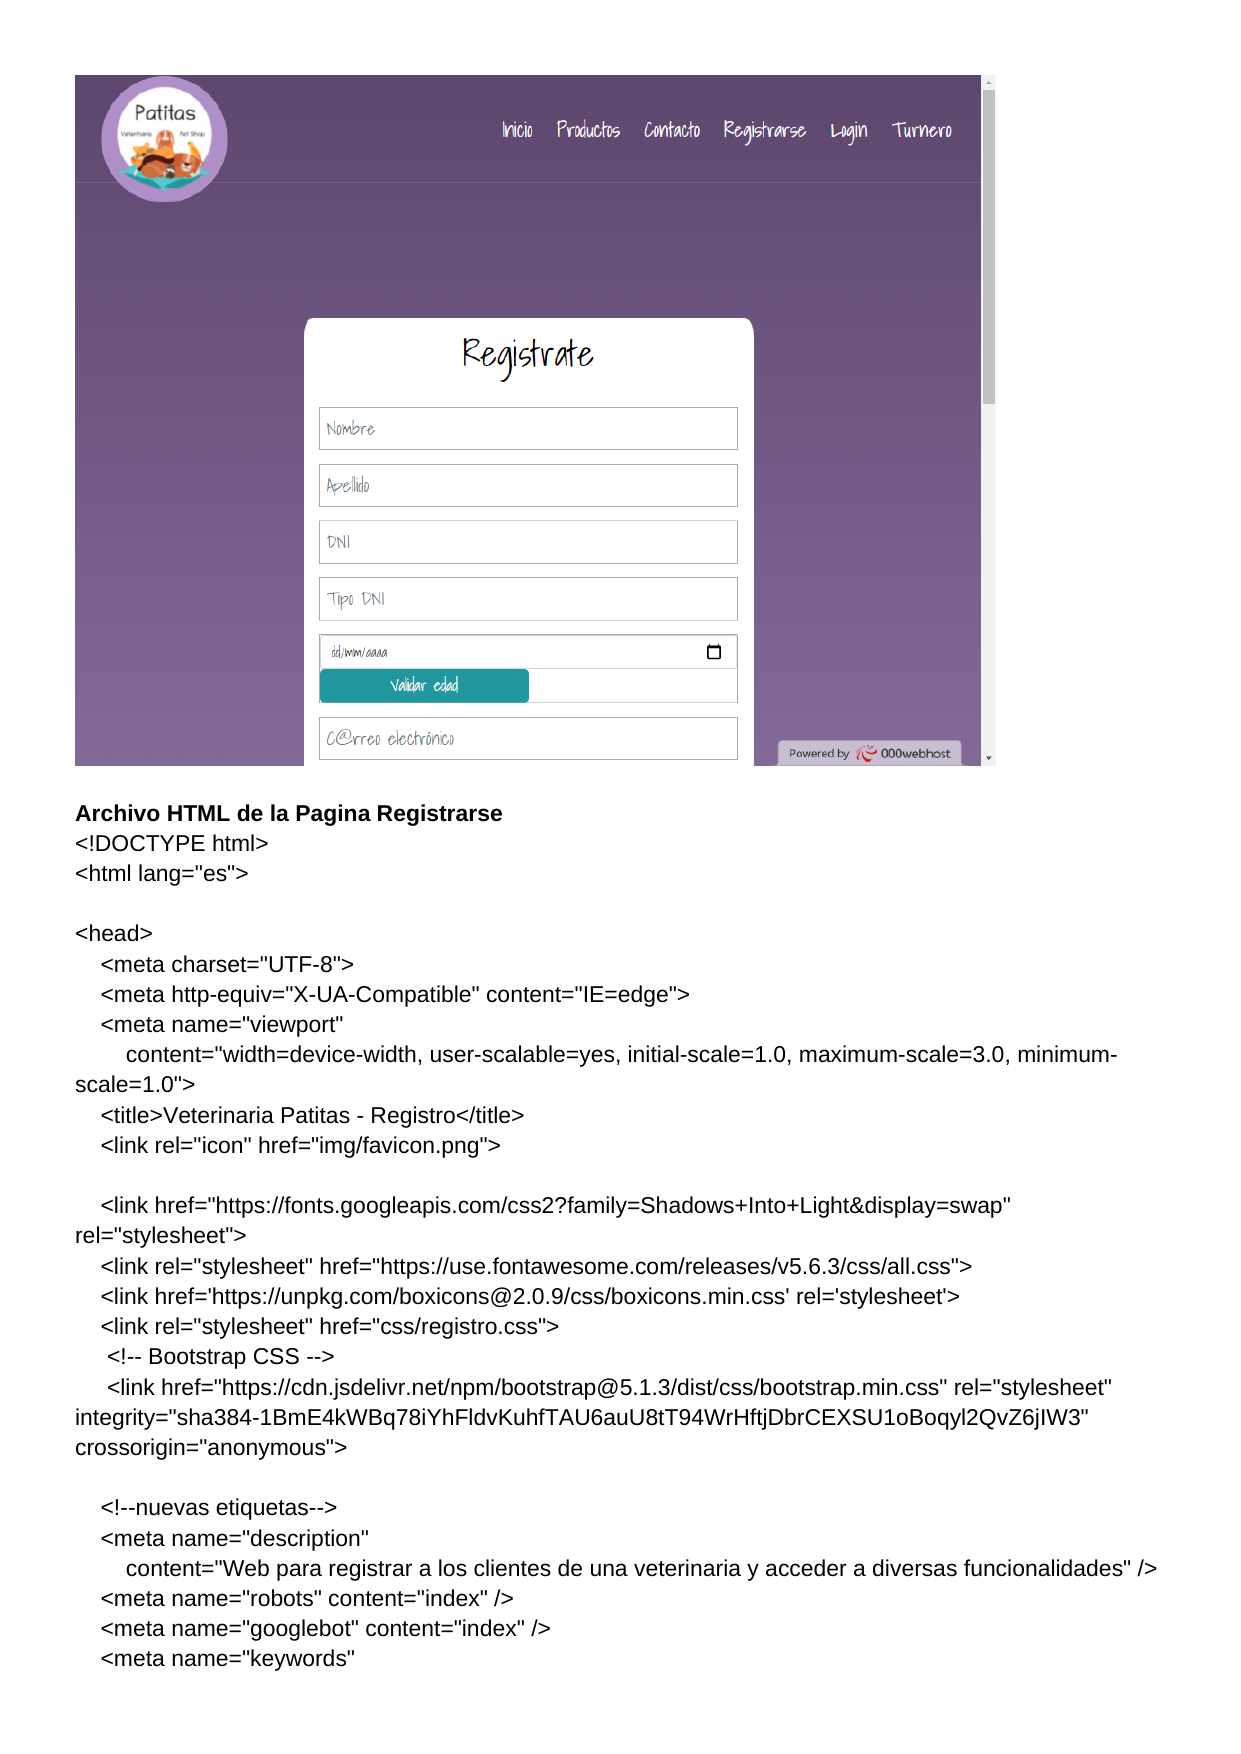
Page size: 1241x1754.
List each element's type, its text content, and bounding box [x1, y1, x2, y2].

text content="Web para registrar a los clientes de una veterinaria y acceder a diversas funcionalidades" /> [75, 1555, 1165, 1581]
text <link href="https://cdn.jsdelivr.net/npm/bootstrap@5.1.3/dist/css/bootstrap.min.css" rel="stylesheet" integrity="sha384-1BmE4kWBq78iYhFldvKuhfTAU6auU8tT94WrHftjDbrCEXSU1oBoqyl2QvZ6jIW3" crossorigin="anonymous"> [75, 1373, 1165, 1460]
text <!--nuevas etiquetas--> [75, 1494, 1165, 1521]
text <link rel="stylesheet" href="https://use.fontawesome.com/releases/v5.6.3/css/all.css"> [75, 1253, 1165, 1279]
text <!-- Bootstrap CSS --> [75, 1343, 1165, 1370]
text <meta name="viewport" [75, 1011, 1165, 1037]
text <link href='https://unpkg.com/boxicons@2.0.9/css/boxicons.min.css' rel='stylesheet'> [75, 1283, 1165, 1309]
text <meta http-equiv="X-UA-Compatible" content="IE=edge"> [75, 981, 1165, 1007]
text Archivo HTML de la Pagina Registrarse [75, 799, 1165, 826]
text <head> [75, 920, 1165, 947]
text <!DOCTYPE html> [75, 830, 1165, 856]
text <title>Veterinaria Patitas - Registro</title> [75, 1102, 1165, 1128]
text <html lang="es"> [75, 860, 1165, 886]
picture [75, 75, 996, 766]
text <link href="https://fonts.googleapis.com/css2?family=Shadows+Into+Light&display=swap" rel="stylesheet"> [75, 1192, 1165, 1249]
text <link rel="stylesheet" href="css/registro.css"> [75, 1313, 1165, 1339]
text content="width=device-width, user-scalable=yes, initial-scale=1.0, maximum-scale=3.0, minimum-scale=1.0"> [75, 1041, 1165, 1098]
text <meta name="description" [75, 1524, 1165, 1551]
text <meta charset="UTF-8"> [75, 951, 1165, 977]
text <link rel="icon" href="img/favicon.png"> [75, 1132, 1165, 1158]
text <meta name="keywords" [75, 1645, 1165, 1672]
text <meta name="robots" content="index" /> [75, 1585, 1165, 1611]
text <meta name="googlebot" content="index" /> [75, 1615, 1165, 1642]
